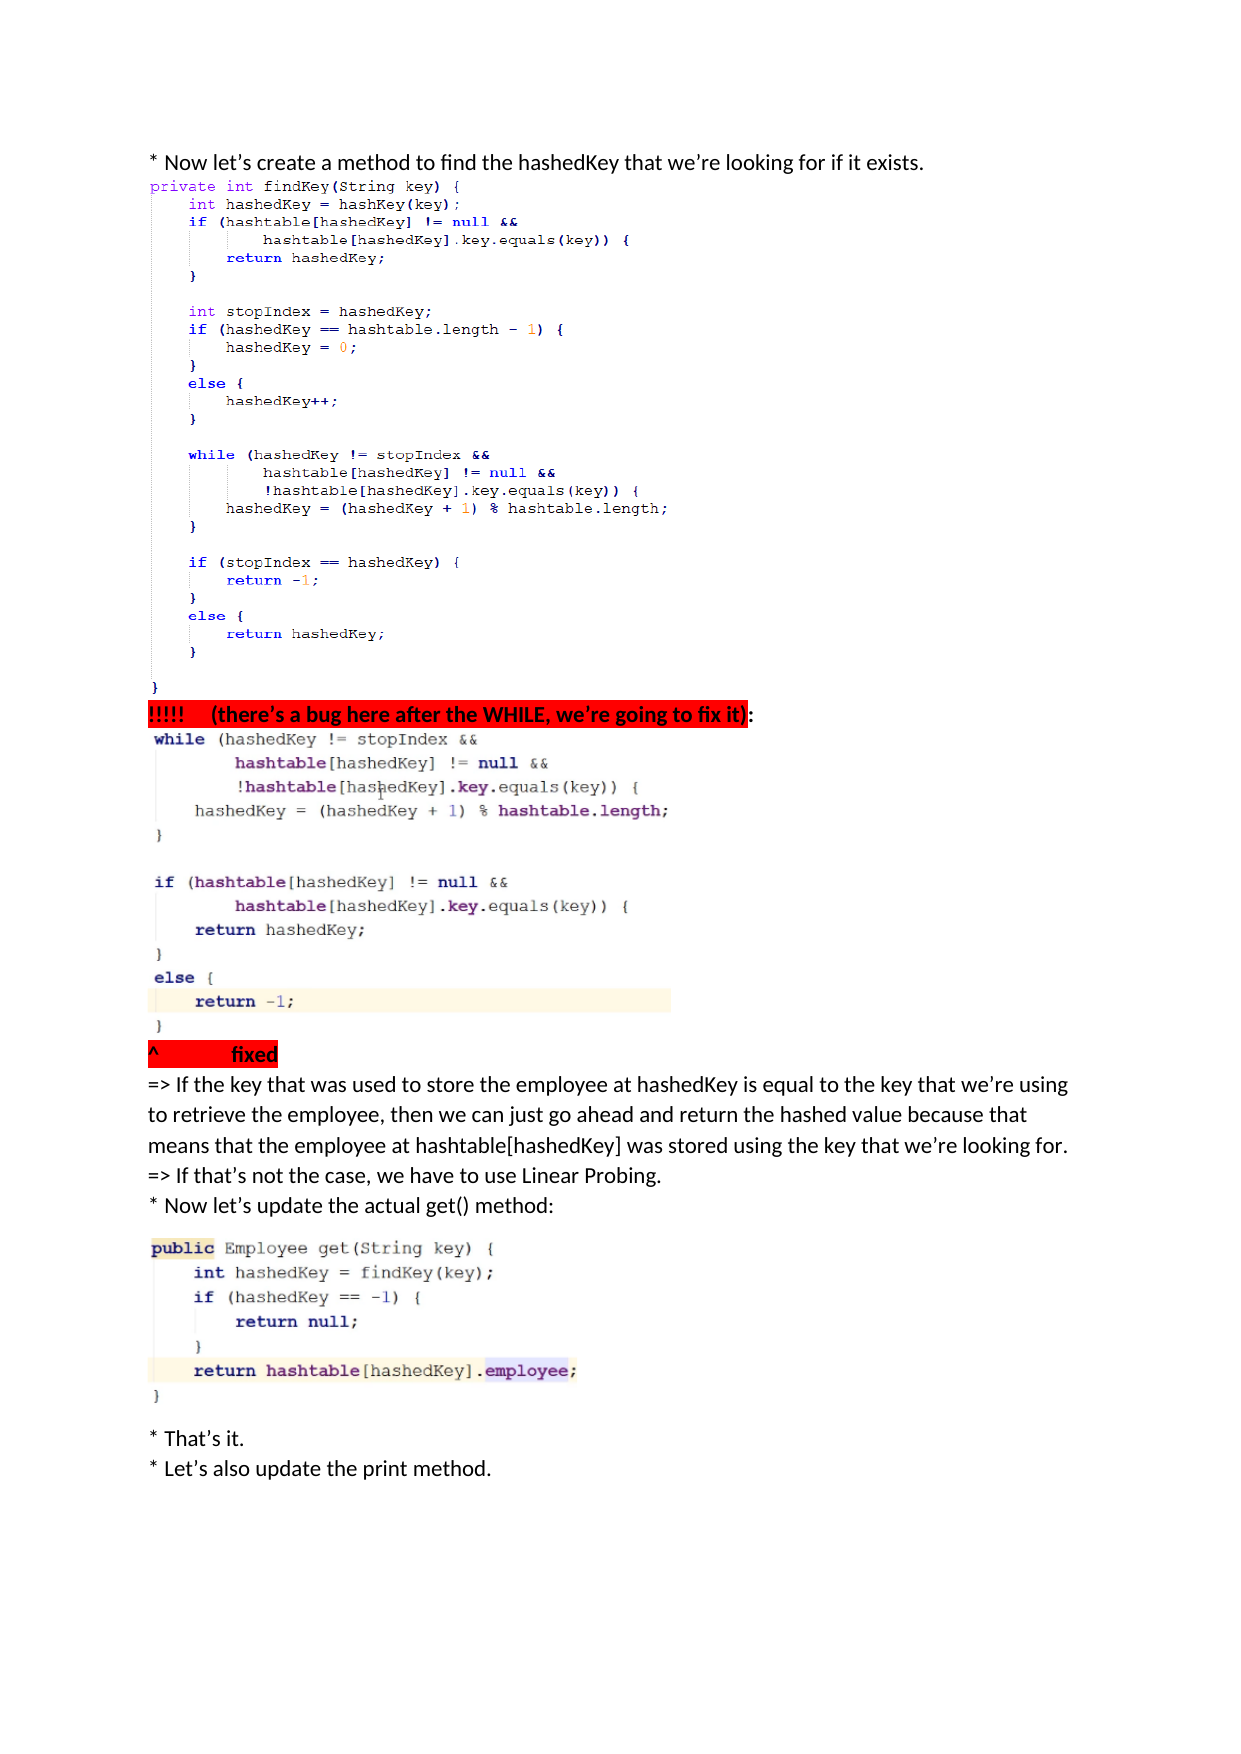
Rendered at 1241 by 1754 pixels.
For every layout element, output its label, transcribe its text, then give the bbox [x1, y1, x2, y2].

picture [147, 1238, 578, 1405]
picture [147, 177, 669, 698]
picture [147, 730, 671, 1038]
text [148, 1424, 1093, 1482]
